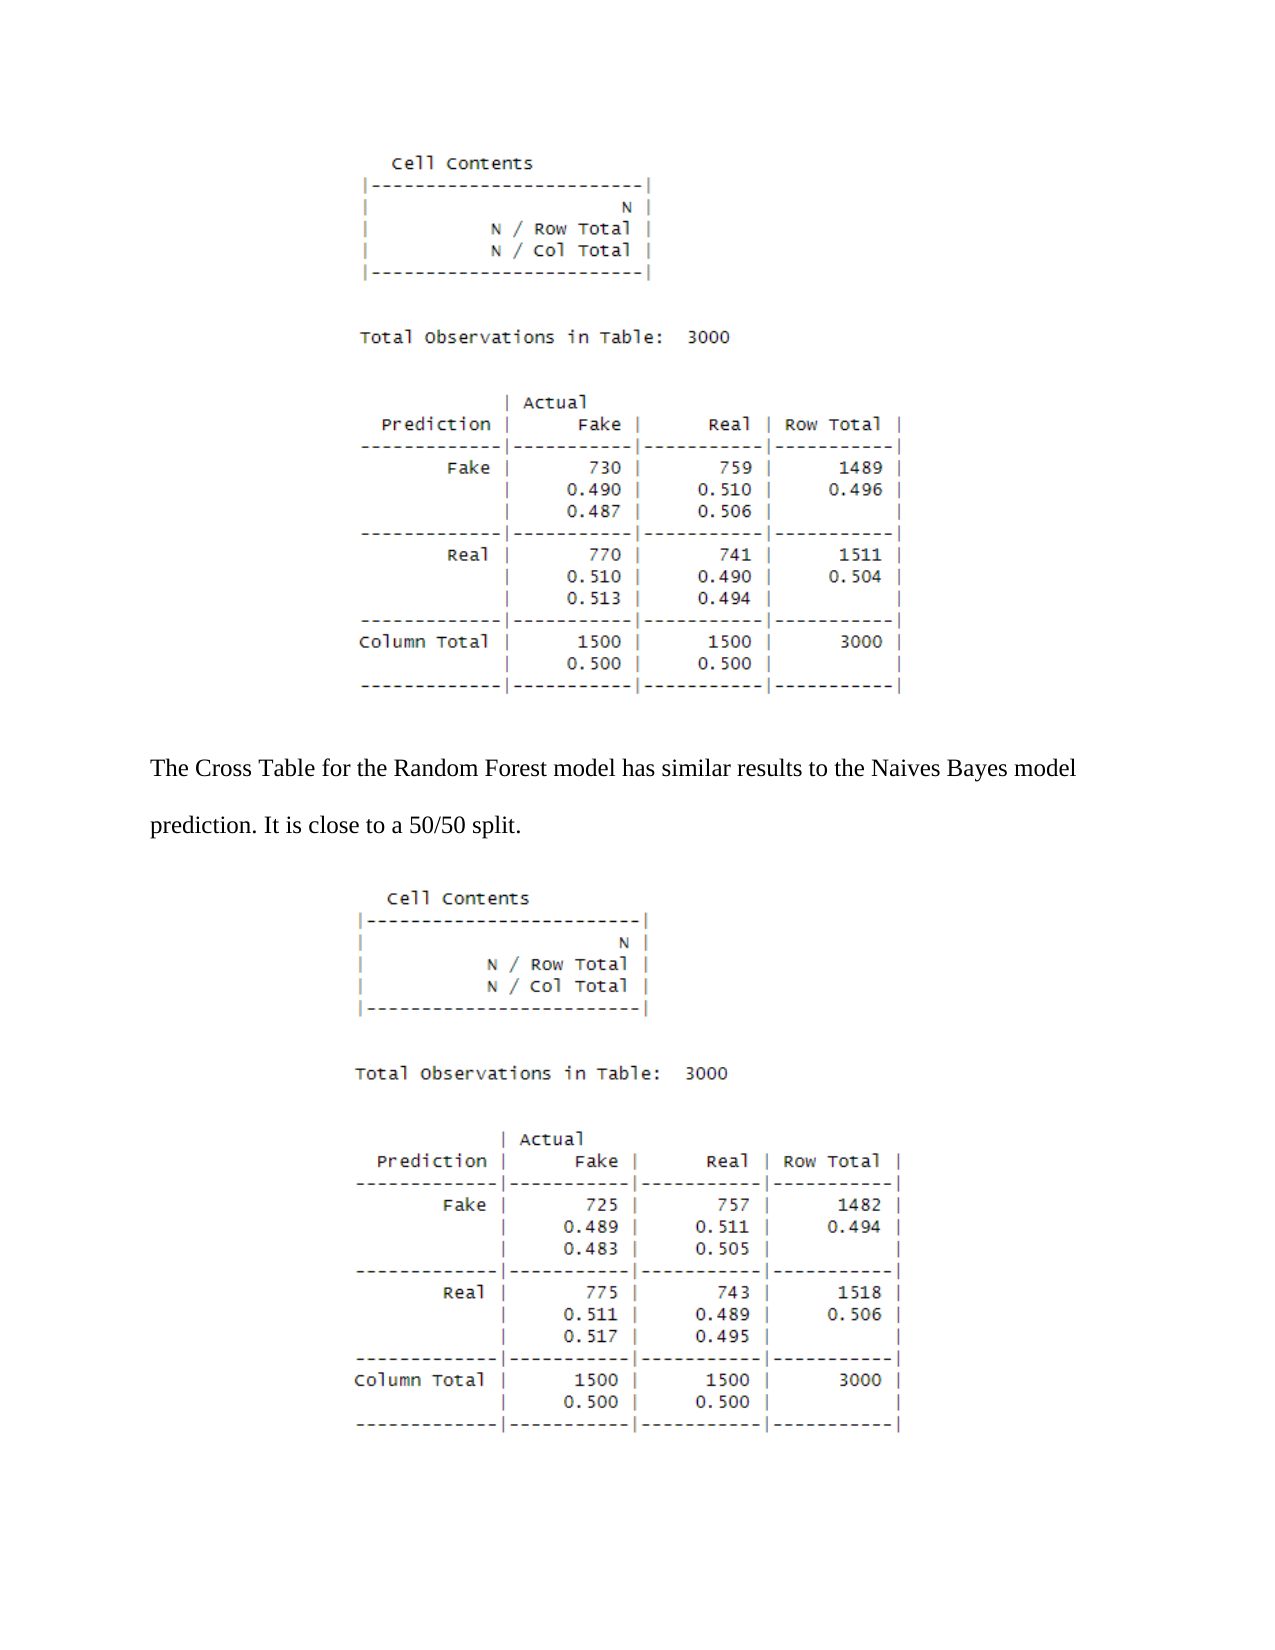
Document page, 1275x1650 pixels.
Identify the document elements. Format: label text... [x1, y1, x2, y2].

text The Cross Table for the Random Forest model has similar results to the Naives Bayes model prediction. It is close to a 50/50 split. [150, 753, 1125, 839]
picture [356, 150, 919, 709]
picture [347, 884, 928, 1445]
